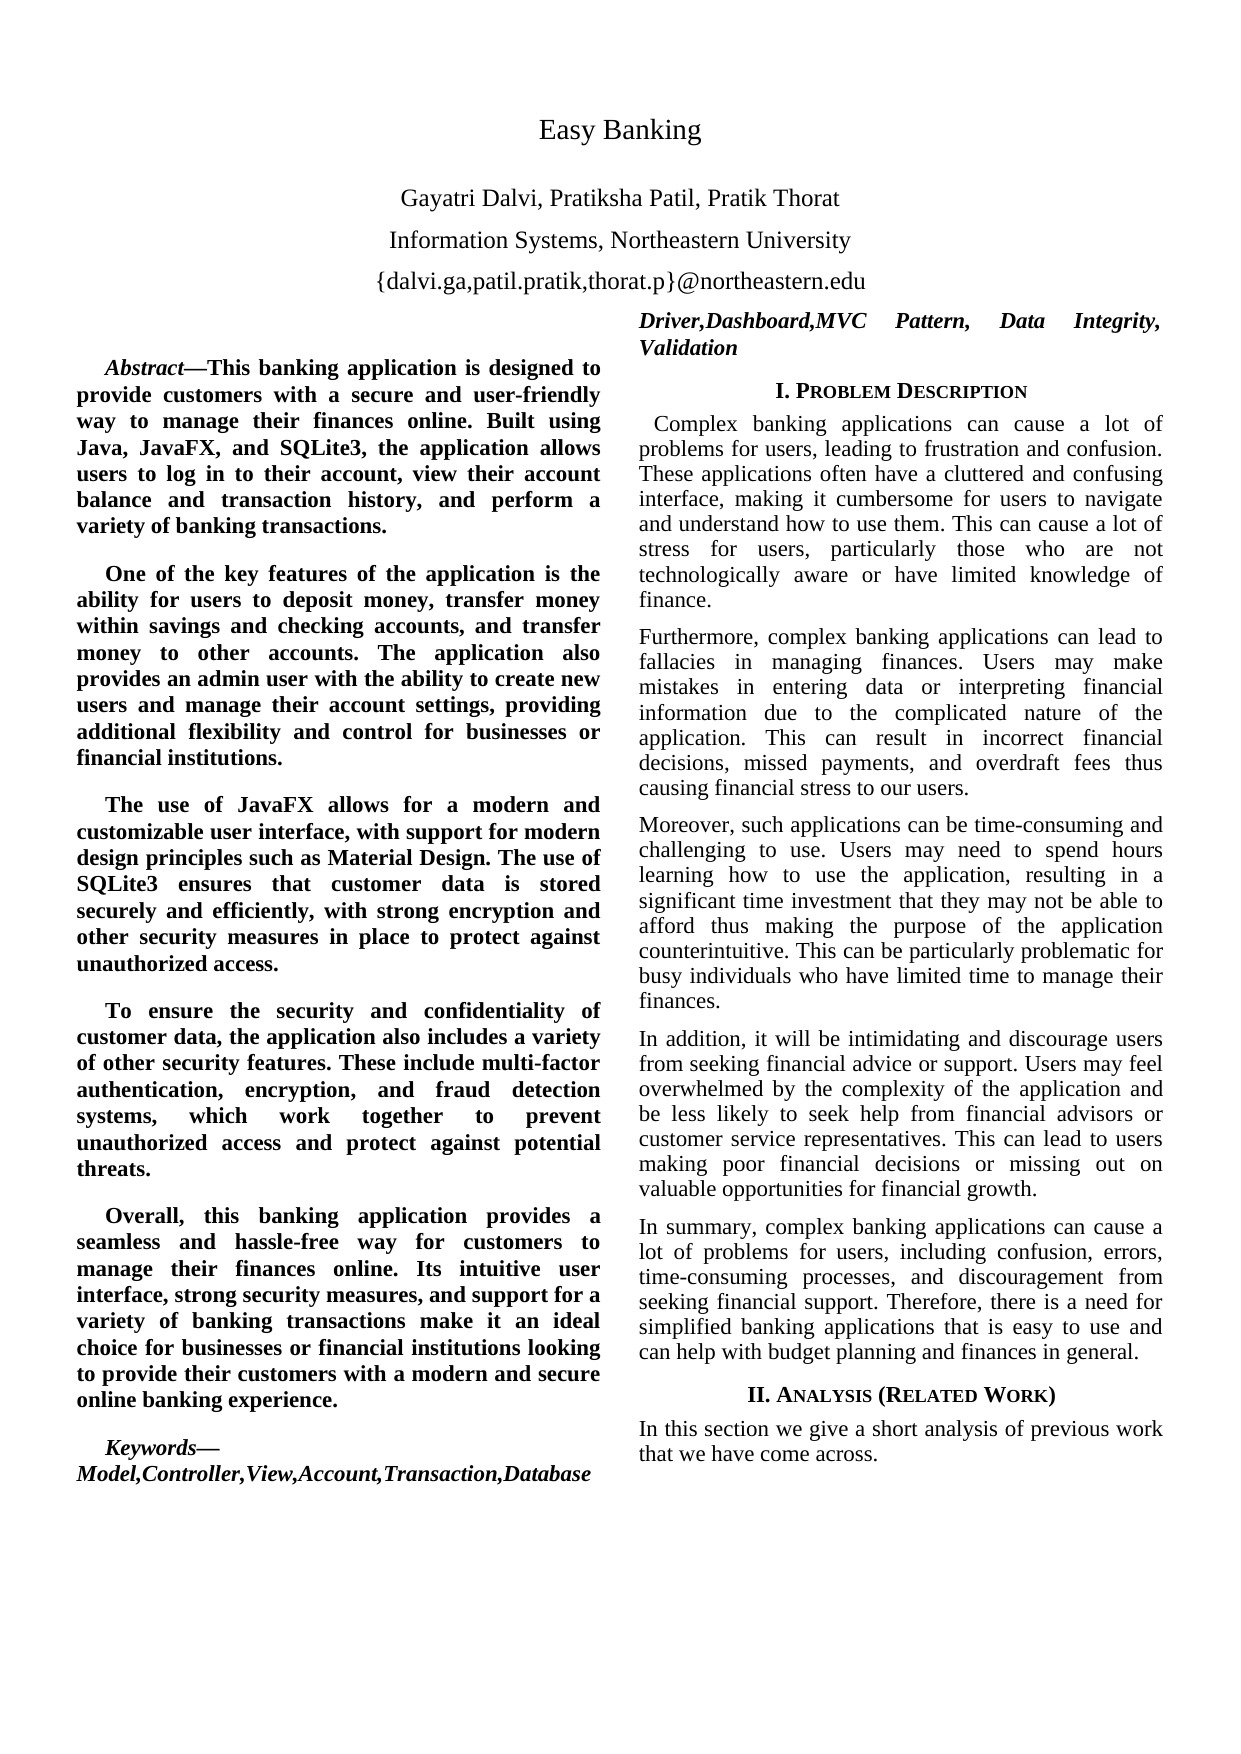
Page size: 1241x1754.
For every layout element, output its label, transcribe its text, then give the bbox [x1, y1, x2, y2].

text Moreover, such applications can be time-consuming and challenging to use. Users may need to spend hours learning how to use the application, resulting in a significant time investment that they may not be able to afford thus making the purpose of the application counterintuitive. This can be particularly problematic for busy individuals who have limited time to manage their finances. [639, 813, 1164, 1013]
text Keywords—Model,Controller,View,Account,Transaction,DatabaseDriver,Dashboard,MVC Pattern, Data Integrity, Validation [639, 307, 1164, 360]
text Gayatri Dalvi, Pratiksha Patil, Pratik Thorat [76, 183, 1164, 212]
text Overall, this banking application provides a seamless and hassle-free way for customers to manage their finances online. Its intuitive user interface, strong security measures, and support for a variety of banking transactions make it an ideal choice for businesses or financial institutions looking to provide their customers with a modern and secure online banking experience. [76, 1202, 601, 1413]
text In summary, complex banking applications can cause a lot of problems for users, including confusion, errors, time-consuming processes, and discouragement from seeking financial support. Therefore, there is a need for simplified banking applications that is easy to use and can help with budget planning and finances in general. [639, 1214, 1164, 1364]
text In addition, it will be intimidating and discourage users from seeking financial advice or support. Users may feel overwhelmed by the complexity of the application and be less likely to seek help from financial advisors or customer service representatives. This can lead to users making poor financial decisions or missing out on valuable opportunities for financial growth. [639, 1026, 1164, 1202]
subtitle I. Problem Description [639, 377, 1164, 403]
text Furthermore, complex banking applications can lead to fallacies in managing finances. Users may make mistakes in entering data or interpreting financial information due to the complicated nature of the application. This can result in incorrect financial decisions, missed payments, and overdraft fees thus causing financial stress to our users. [639, 624, 1164, 800]
text Complex banking applications can cause a lot of problems for users, leading to frustration and confusion. These applications often have a cluttered and confusing interface, making it cumbersome for users to navigate and understand how to use them. This can cause a lot of stress for users, particularly those who are not technologically aware or have limited knowledge of finance. [639, 411, 1164, 612]
text The use of JavaFX allows for a modern and customizable user interface, with support for modern design principles such as Material Design. The use of SQLite3 ensures that customer data is stored securely and efficiently, with strong encryption and other security measures in place to protect against unauthorized access. [76, 791, 601, 976]
text One of the key features of the application is the ability for users to deposit money, transfer money within savings and checking accounts, and transfer money to other accounts. The application also provides an admin user with the ability to create new users and manage their account settings, providing additional flexibility and control for businesses or financial institutions. [76, 560, 601, 771]
text {dalvi.ga,patil.pratik,thorat.p}@northeastern.edu [76, 266, 1164, 295]
text Easy Banking [76, 112, 1164, 146]
text Keywords—Model,Controller,View,Account,Transaction,DatabaseDriver,Dashboard,MVC Pattern, Data Integrity, Validation [76, 1434, 601, 1486]
text Abstract—This banking application is designed to provide customers with a secure and user-friendly way to manage their finances online. Built using Java, JavaFX, and SQLite3, the application allows users to log in to their account, view their account balance and transaction history, and perform a variety of banking transactions. [76, 354, 601, 539]
subtitle II. Analysis (Related Work) [639, 1381, 1164, 1408]
text Information Systems, Northeastern University [76, 225, 1164, 253]
text To ensure the security and confidentiality of customer data, the application also includes a variety of other security features. These include multi-factor authentication, encryption, and fraud detection systems, which work together to prevent unauthorized access and protect against potential threats. [76, 997, 601, 1181]
text In this section we give a short analysis of previous work that we have come across. [639, 1416, 1164, 1466]
